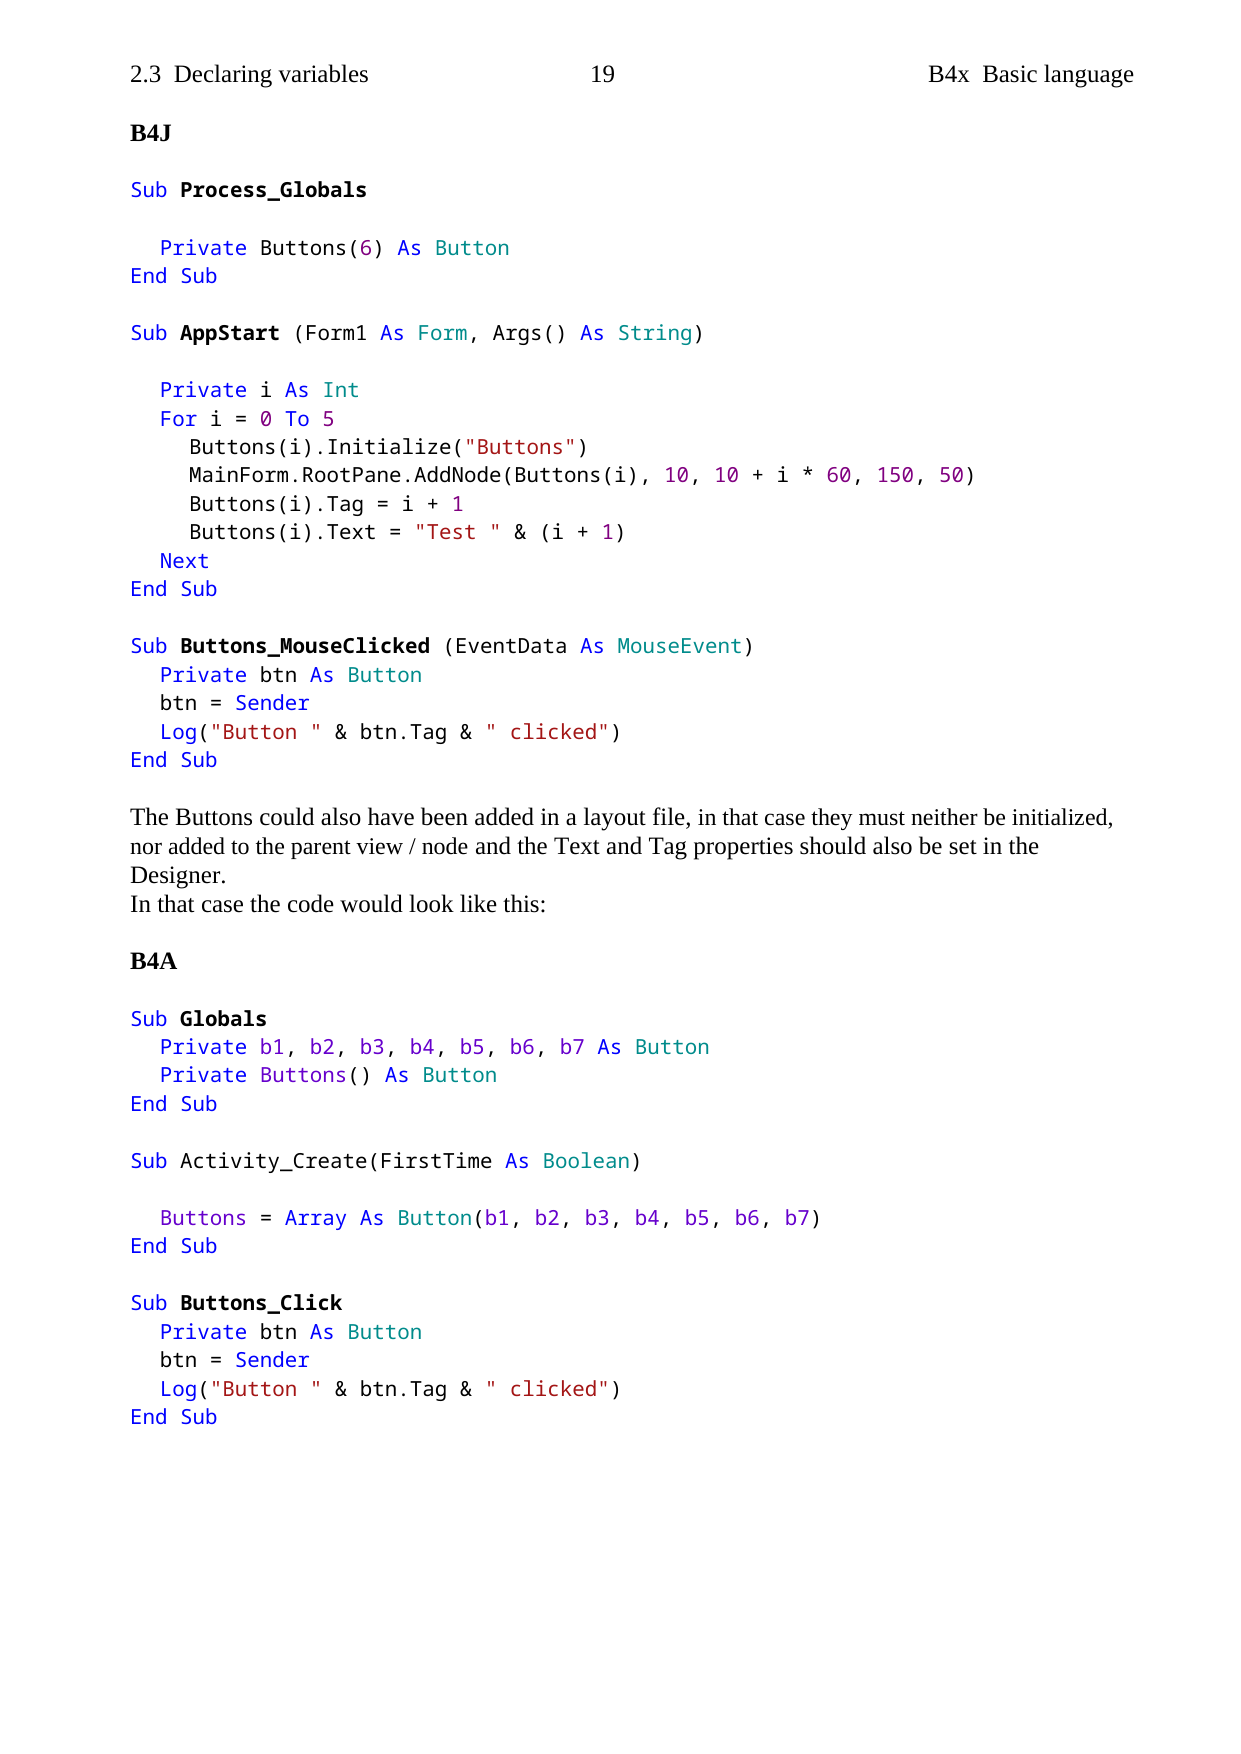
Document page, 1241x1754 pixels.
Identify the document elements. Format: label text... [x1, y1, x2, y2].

text Log("Button " & btn.Tag & " clicked") [130, 717, 1134, 745]
text btn = Sender [130, 688, 1134, 717]
text Buttons = Array As Button(b1, b2, b3, b4, b5, b6, b7) [130, 1203, 1134, 1232]
text Private btn As Button [130, 1317, 1134, 1345]
text Private btn As Button [130, 660, 1134, 688]
text Private Buttons() As Button [130, 1061, 1134, 1089]
text Next [130, 546, 1134, 574]
text MainForm.RootPane.AddNode(Buttons(i), 10, 10 + i * 60, 150, 50) [130, 461, 1134, 489]
text Sub Activity_Create(FirstTime As Boolean) [130, 1146, 1134, 1174]
text Log("Button " & btn.Tag & " clicked") [130, 1374, 1134, 1402]
text Private b1, b2, b3, b4, b5, b6, b7 As Button [130, 1032, 1134, 1061]
text End Sub [130, 1232, 1134, 1260]
text In that case the code would look like this: [130, 889, 1134, 917]
text Sub Buttons_MouseClicked (EventData As MouseEvent) [130, 632, 1134, 660]
text B4J [130, 118, 1134, 147]
text Buttons(i).Text = "Test " & (i + 1) [130, 517, 1134, 546]
text End Sub [130, 745, 1134, 774]
text Private Buttons(6) As Button [130, 233, 1134, 261]
text End Sub [130, 1089, 1134, 1117]
text Sub AppStart (Form1 As Form, Args() As String) [130, 318, 1134, 347]
text For i = 0 To 5 [130, 404, 1134, 432]
text End Sub [130, 261, 1134, 290]
text Sub Buttons_Click [130, 1288, 1134, 1317]
text Buttons(i).Tag = i + 1 [130, 489, 1134, 517]
text End Sub [130, 1402, 1134, 1431]
text End Sub [130, 574, 1134, 603]
text Sub Process_Globals [130, 176, 1134, 204]
text Buttons(i).Initialize("Buttons") [130, 432, 1134, 461]
text Sub Globals [130, 1004, 1134, 1032]
text Private i As Int [130, 375, 1134, 404]
text btn = Sender [130, 1345, 1134, 1374]
text The Buttons could also have been added in a layout file, in that case they must neither be initialized, nor added to the parent view / node and the Text and Tag properties should also be set in the Designer. [130, 802, 1134, 889]
text B4A [130, 946, 1134, 975]
